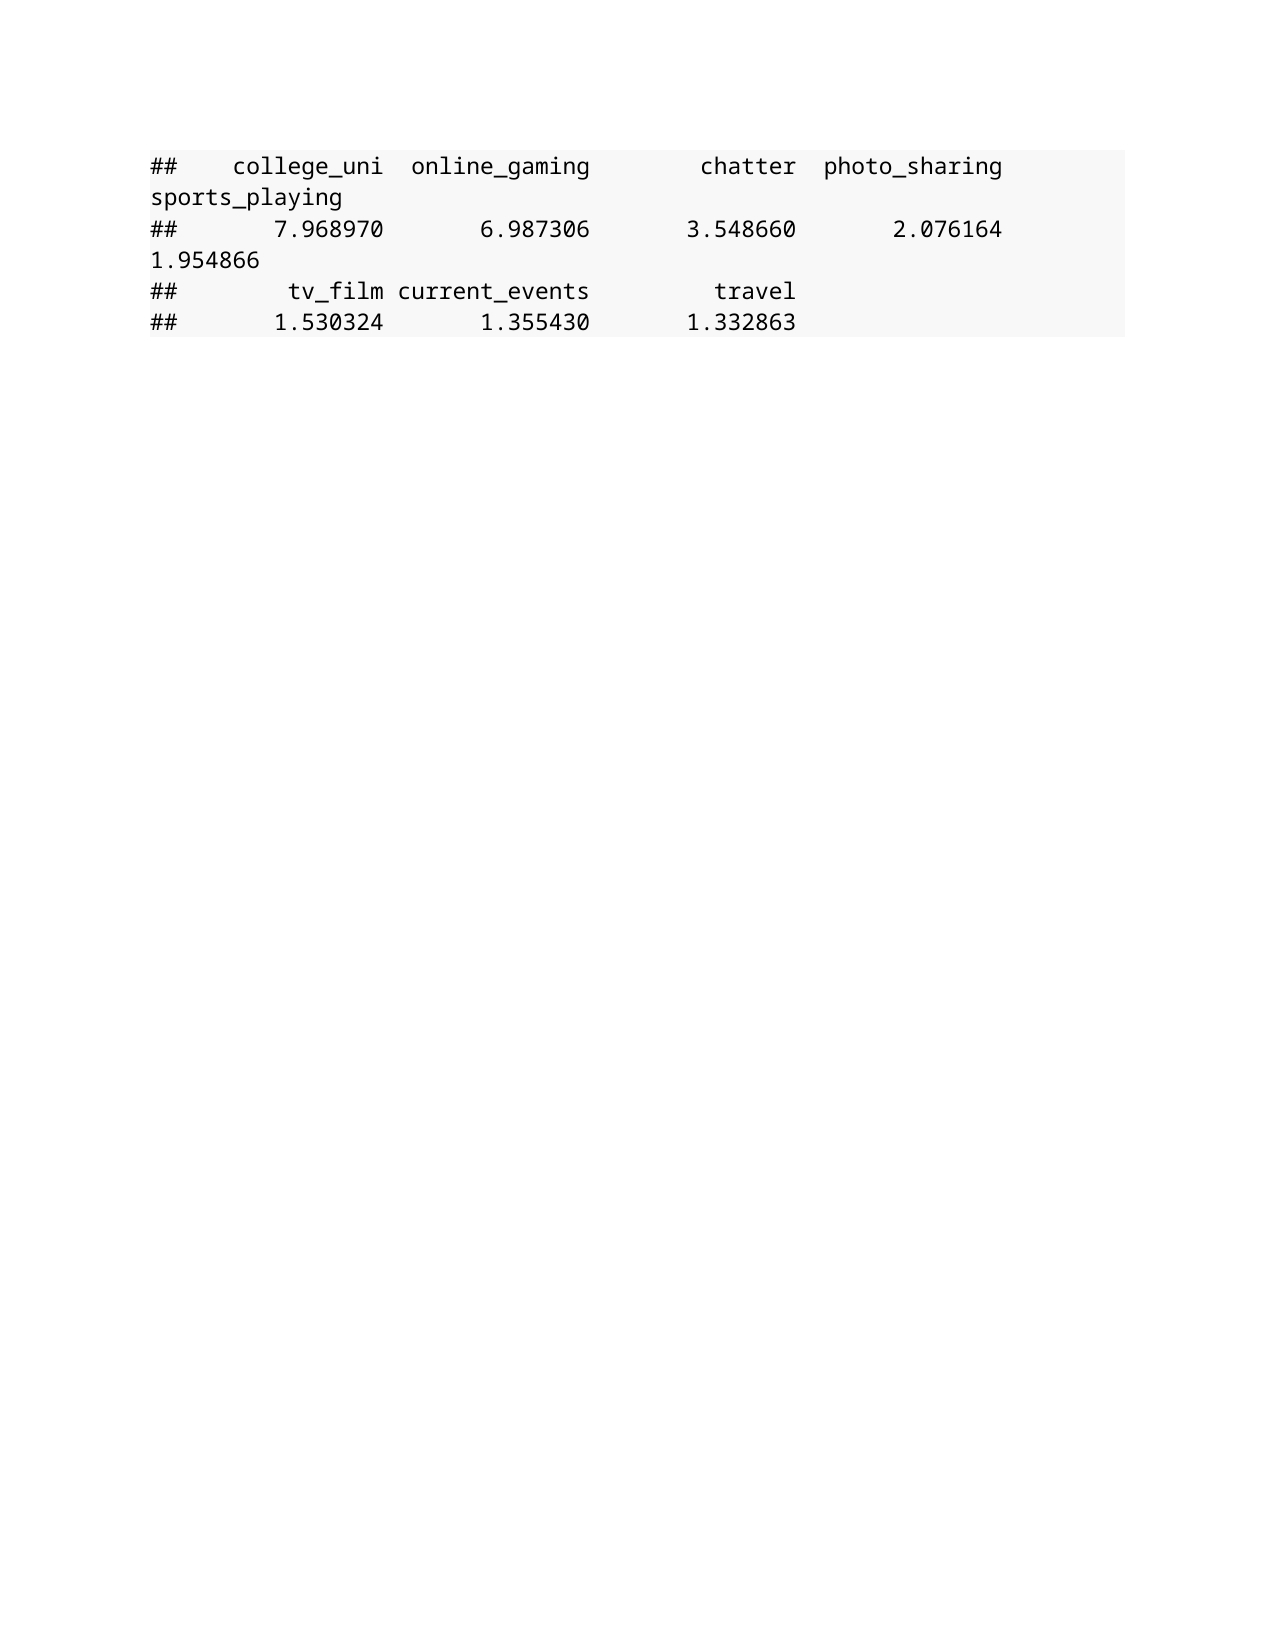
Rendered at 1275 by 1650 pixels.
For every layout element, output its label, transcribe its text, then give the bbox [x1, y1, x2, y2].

text ## college_uni online_gaming chatter photo_sharing sports_playing ## 7.968970 6.987306 3.548660 2.076164 1.954866 ## tv_film current_events travel ## 1.530324 1.355430 1.332863 [150, 150, 1125, 337]
